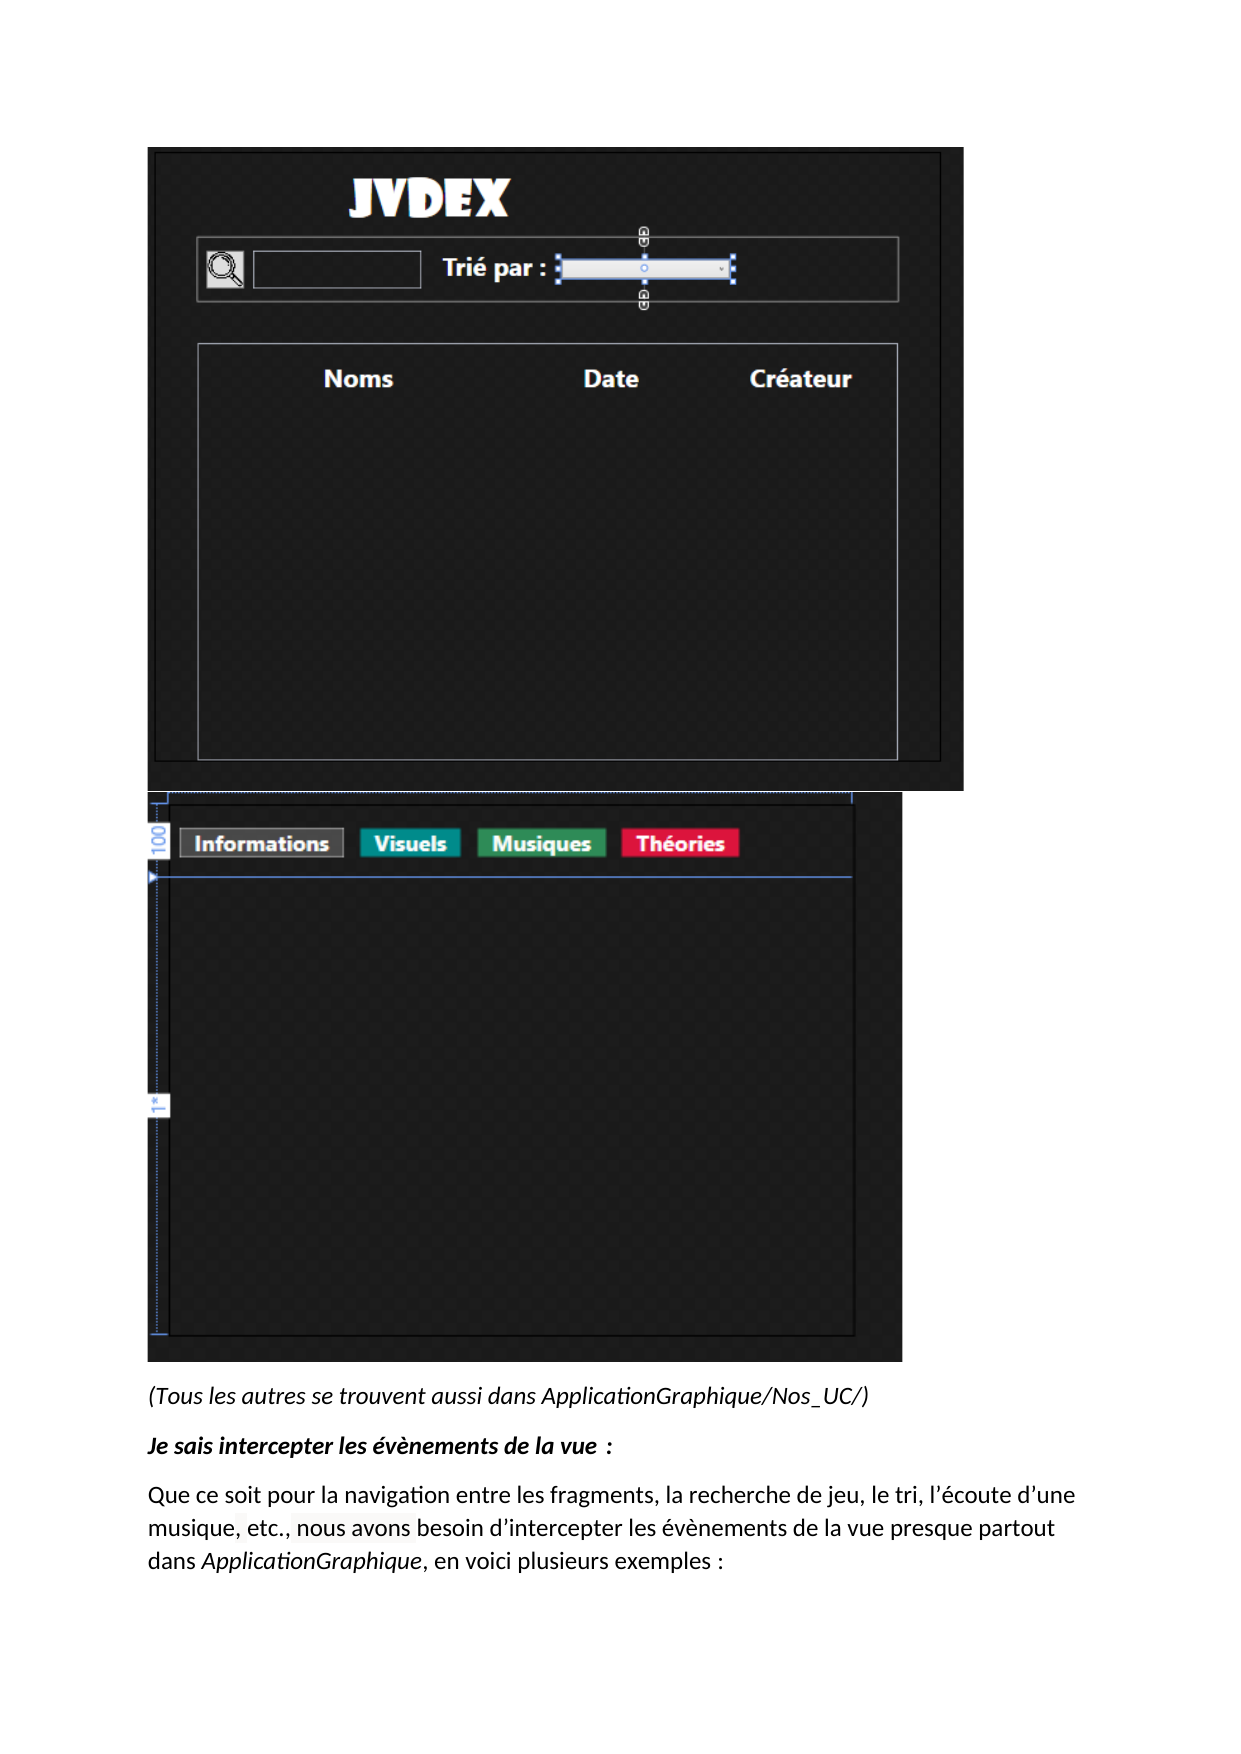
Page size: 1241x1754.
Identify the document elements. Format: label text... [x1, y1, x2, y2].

picture [147, 147, 964, 791]
picture [147, 792, 903, 1362]
text (Tous les autres se trouvent aussi dans ApplicationGraphique/Nos_UC/) [148, 1380, 1093, 1411]
text Je sais intercepter les évènements de la vue : [148, 1430, 1093, 1461]
text Que ce soit pour la navigation entre les fragments, la recherche de jeu, le tri, l’écoute d’une musique, etc., nous avons besoin d’intercepter les évènements de la vue presque partout dans ApplicationGraphique, en voici plusieurs exemples : [148, 1479, 1093, 1576]
